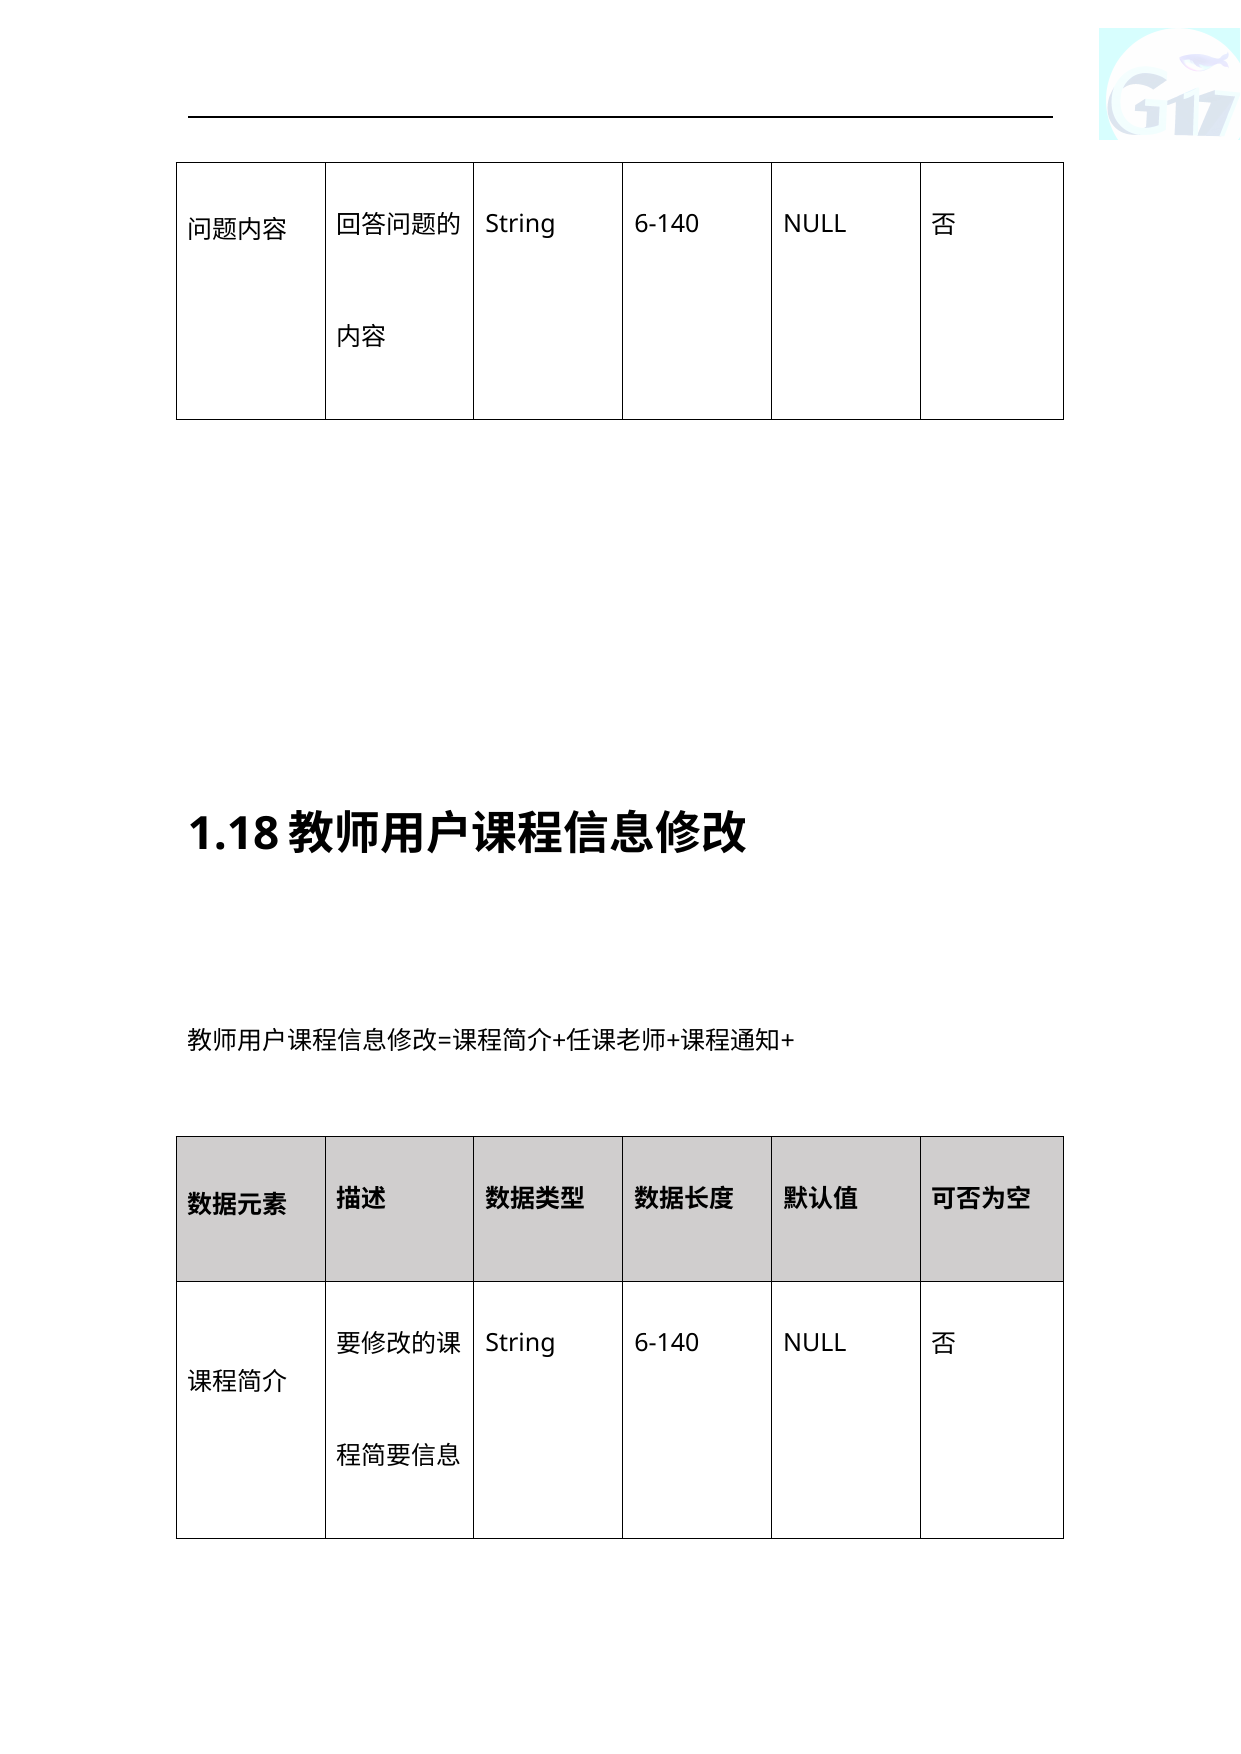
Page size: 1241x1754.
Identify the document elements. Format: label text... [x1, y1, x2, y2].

table_cell 要修改的课程简要信息 [326, 1282, 473, 1538]
table_cell 6-140 [623, 1282, 771, 1538]
table_cell 否 [921, 163, 1063, 419]
table_cell String [474, 1282, 622, 1538]
table_header 数据类型 [474, 1137, 622, 1281]
table_cell 否 [921, 1282, 1063, 1538]
table_header 数据元素 [177, 1137, 325, 1281]
table_header 可否为空 [921, 1137, 1063, 1281]
table_header 描述 [326, 1137, 473, 1281]
subtitle 1.18教师用户课程信息修改 [187, 781, 1053, 878]
table_cell 回答问题的内容 [326, 163, 473, 419]
table_cell 课程简介 [177, 1282, 325, 1538]
table_header 数据长度 [623, 1137, 771, 1281]
table_cell 问题内容 [177, 163, 325, 419]
table_cell String [474, 163, 622, 419]
table_header 默认值 [772, 1137, 920, 1281]
table_cell NULL [772, 163, 920, 419]
table_cell 6-140 [623, 163, 771, 419]
table_cell NULL [772, 1282, 920, 1538]
text 教师用户课程信息修改=课程简介+任课老师+课程通知+ [187, 1006, 1053, 1071]
